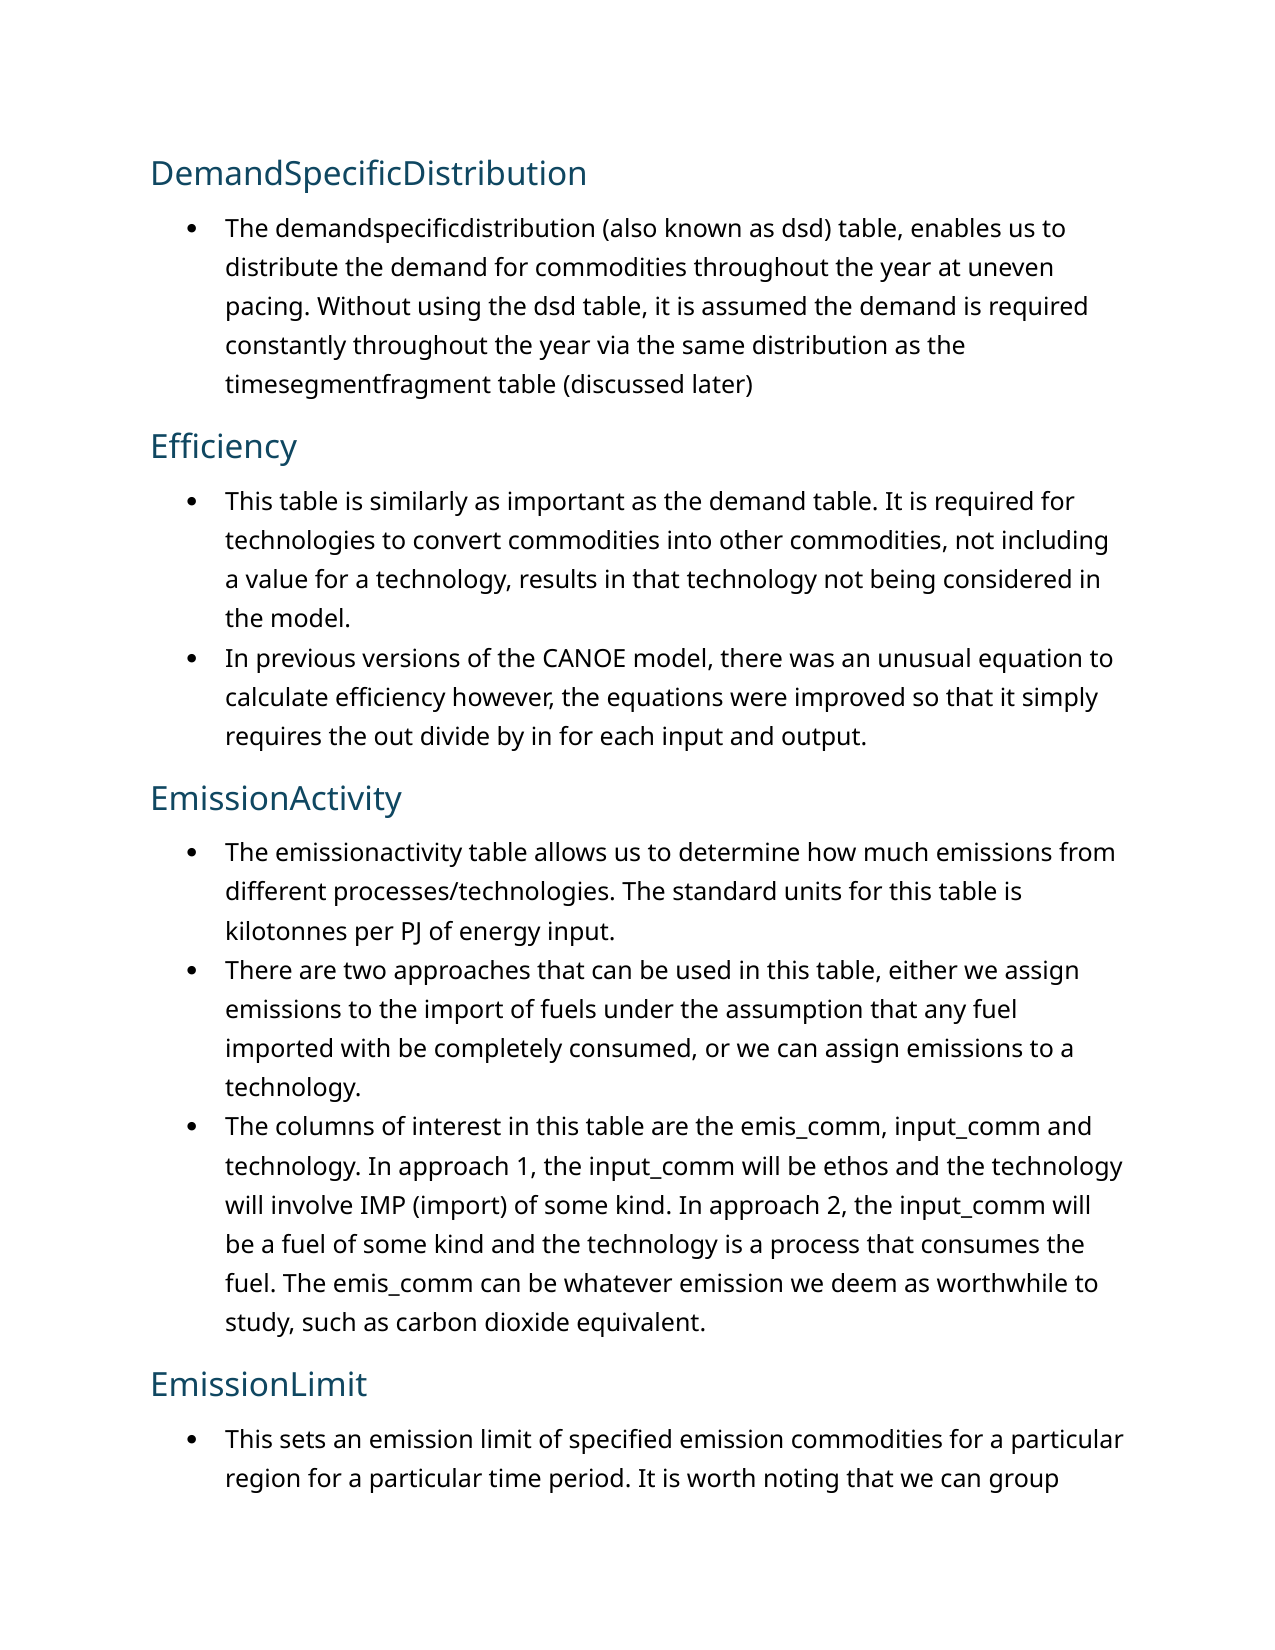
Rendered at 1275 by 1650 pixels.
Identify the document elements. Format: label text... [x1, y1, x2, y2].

list There are two approaches that can be used in this table, either we assign emissions to the import of fuels under the assumption that any fuel imported with be completely consumed, or we can assign emissions to a technology. [187, 952, 1125, 1104]
subtitle EmissionActivity [150, 774, 1125, 820]
subtitle Efficiency [150, 423, 1125, 468]
subtitle EmissionLimit [150, 1361, 1125, 1406]
list This table is similarly as important as the demand table. It is required for technologies to convert commodities into other commodities, not including a value for a technology, results in that technology not being considered in the model. [187, 483, 1125, 635]
list The demandspecificdistribution (also known as dsd) table, enables us to distribute the demand for commodities throughout the year at uneven pacing. Without using the dsd table, it is assumed the demand is required constantly throughout the year via the same distribution as the timesegmentfragment table (discussed later) [187, 211, 1125, 401]
list In previous versions of the CANOE model, there was an unusual equation to calculate efficiency however, the equations were improved so that it simply requires the out divide by in for each input and output. [187, 640, 1125, 753]
list The emissionactivity table allows us to determine how much emissions from different processes/technologies. The standard units for this table is kilotonnes per PJ of energy input. [187, 835, 1125, 947]
subtitle DemandSpecificDistribution [150, 150, 1125, 195]
